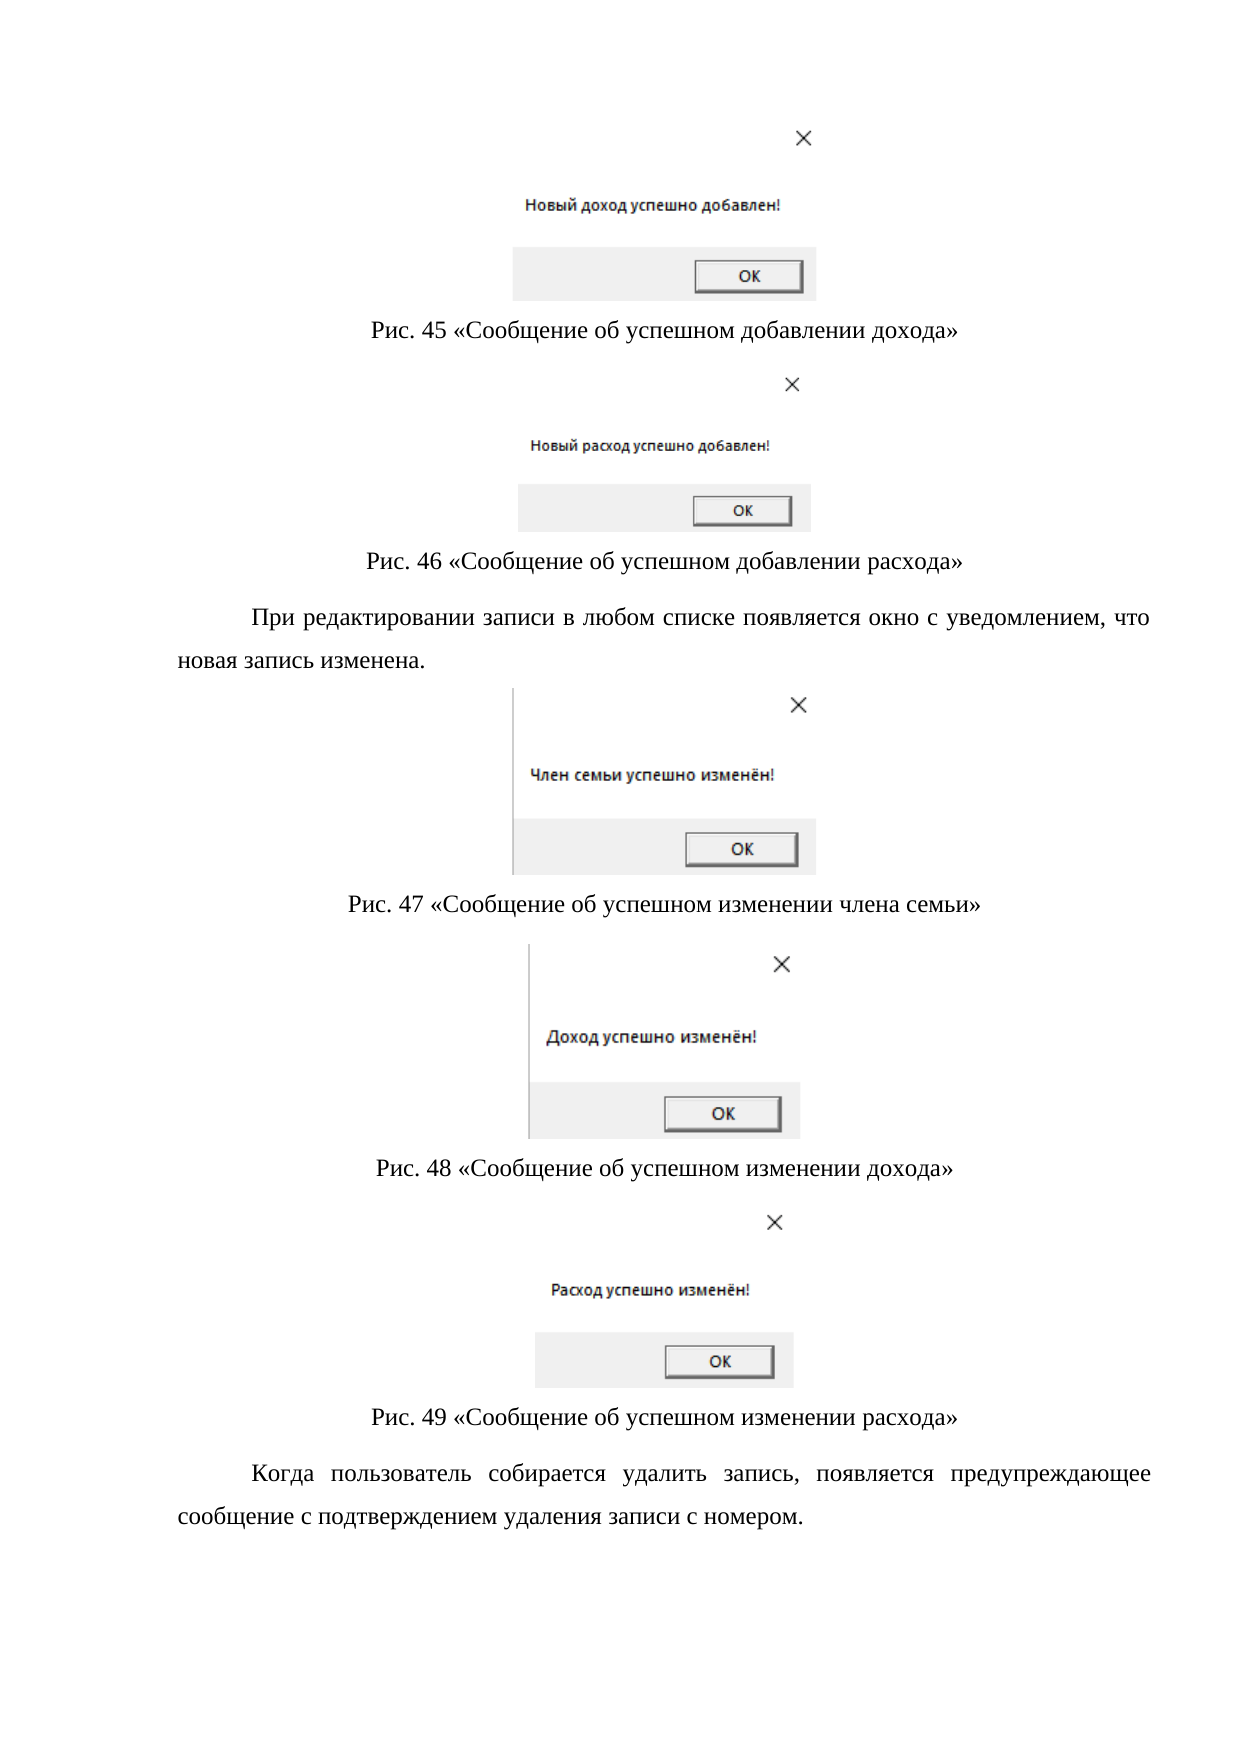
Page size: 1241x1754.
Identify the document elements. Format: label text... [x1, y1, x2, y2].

picture [518, 370, 811, 532]
text Когда пользователь собирается удалить запись, появляется предупреждающее сообщение с подтверждением удаления записи с номером. [177, 1458, 1152, 1530]
text Рис. 46 «Сообщение об успешном добавлении расхода» [177, 546, 1152, 575]
text Рис. 47 «Сообщение об успешном изменении члена семьи» [177, 889, 1152, 918]
text Рис. 45 «Сообщение об успешном добавлении дохода» [177, 315, 1152, 344]
text При редактировании записи в любом списке появляется окно с уведомлением, что новая запись изменена. [177, 602, 1152, 674]
picture [528, 944, 801, 1139]
picture [512, 688, 817, 875]
text Рис. 48 «Сообщение об успешном изменении дохода» [177, 1153, 1152, 1181]
picture [512, 118, 817, 301]
text Рис. 49 «Сообщение об успешном изменении расхода» [177, 1402, 1152, 1431]
picture [535, 1208, 794, 1388]
